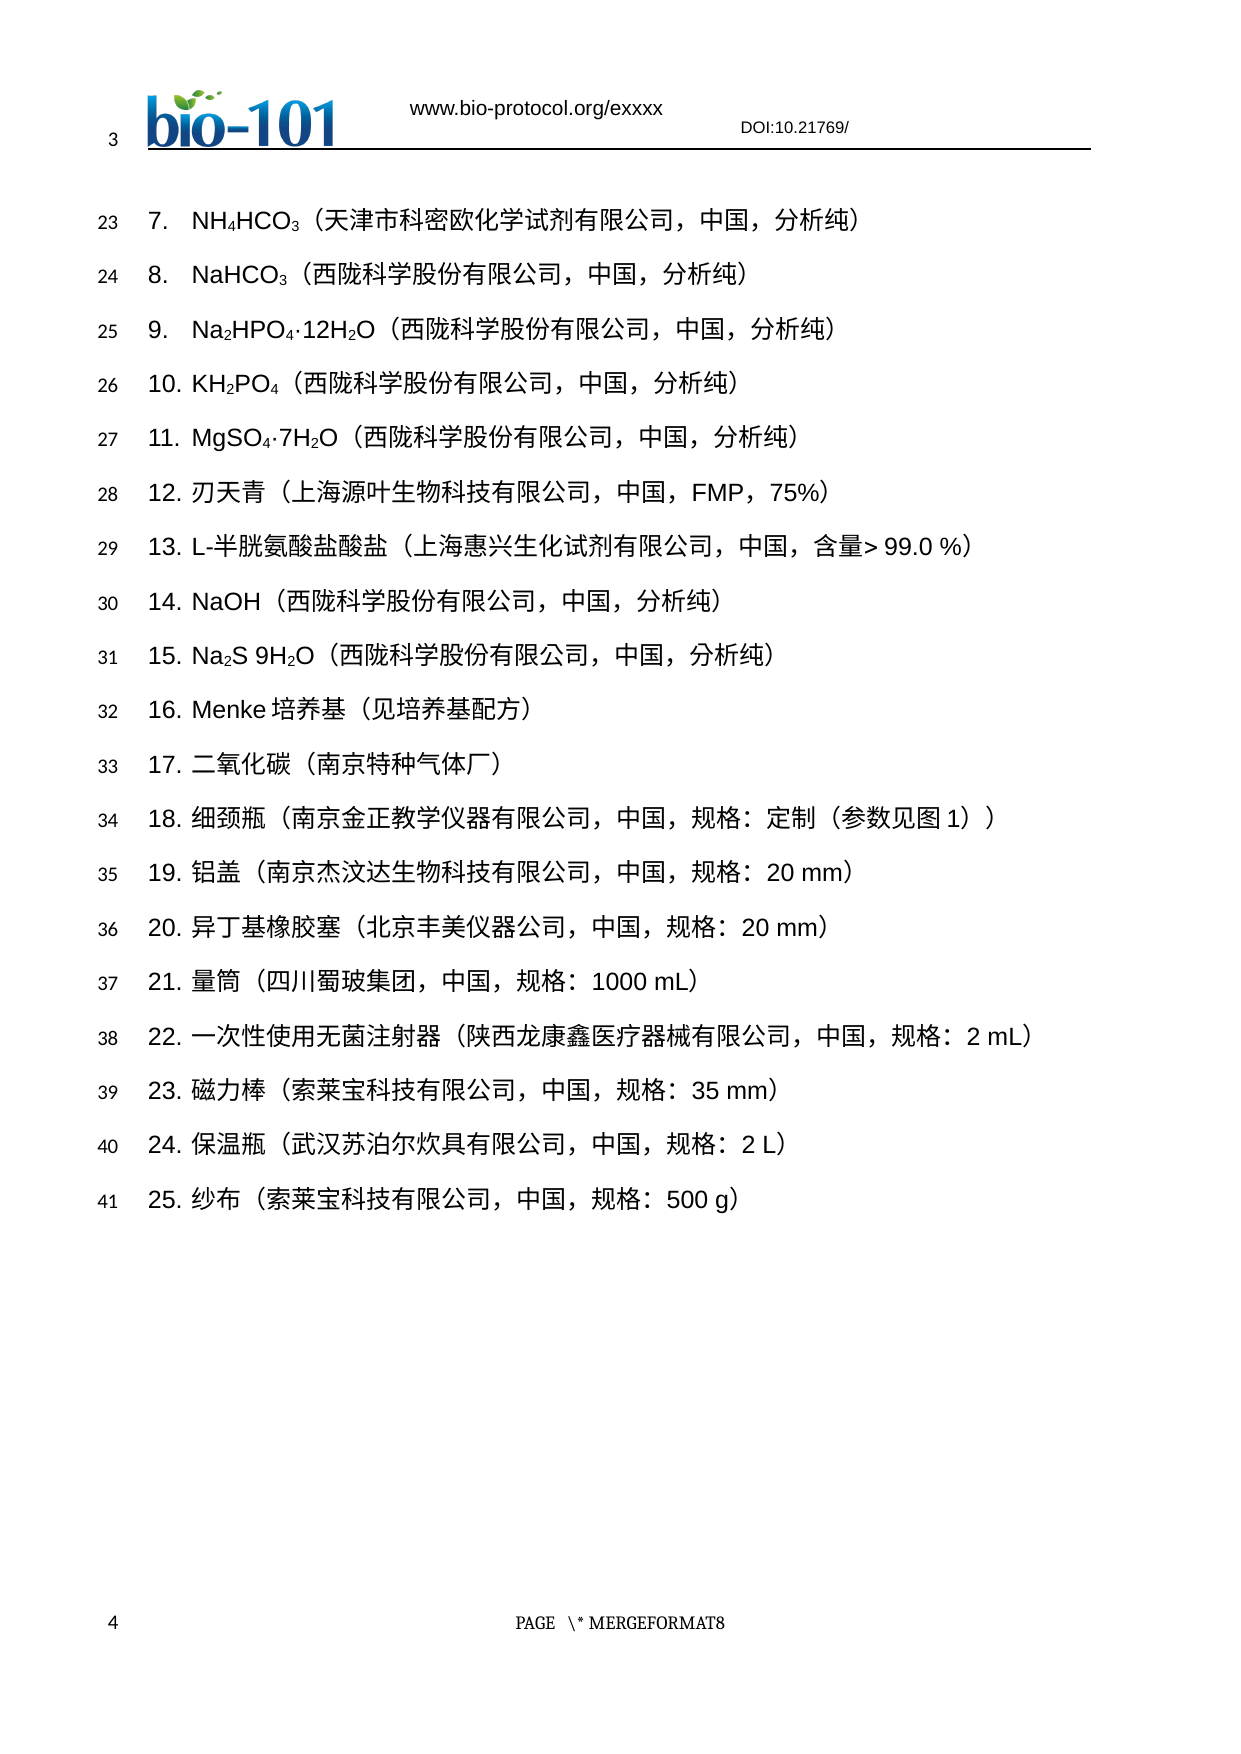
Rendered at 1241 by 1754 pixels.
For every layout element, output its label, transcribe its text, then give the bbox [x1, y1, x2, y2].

list MgSO4·7H2O（西陇科学股份有限公司，中国，分析纯） [148, 418, 1092, 454]
list 刃天青（上海源叶生物科技有限公司，中国，FMP，75%） [148, 472, 1092, 508]
list 保温瓶（武汉苏泊尔炊具有限公司，中国，规格：2 L） [148, 1125, 1092, 1161]
list NH4HCO3（天津市科密欧化学试剂有限公司，中国，分析纯） [148, 200, 1092, 237]
list NaHCO3（西陇科学股份有限公司，中国，分析纯） [148, 255, 1092, 291]
list 铝盖（南京杰汶达生物科技有限公司，中国，规格：20 mm） [148, 853, 1092, 889]
list Na2HPO4·12H2O（西陇科学股份有限公司，中国，分析纯） [148, 309, 1092, 345]
picture [147, 90, 333, 147]
list Menke培养基（见培养基配方） [148, 690, 1092, 726]
list 二氧化碳（南京特种气体厂） [148, 744, 1092, 780]
list 异丁基橡胶塞（北京丰美仪器公司，中国，规格：20 mm） [148, 907, 1092, 943]
list 磁力棒（索莱宝科技有限公司，中国，规格：35 mm） [148, 1070, 1092, 1107]
list 一次性使用无菌注射器（陕西龙康鑫医疗器械有限公司，中国，规格：2 mL） [148, 1016, 1092, 1052]
list KH2PO4（西陇科学股份有限公司，中国，分析纯） [148, 363, 1092, 400]
list L-半胱氨酸盐酸盐（上海惠兴生化试剂有限公司，中国，含量 99.0 %） [148, 527, 1092, 563]
list 纱布（索莱宝科技有限公司，中国，规格：500 g） [148, 1179, 1092, 1215]
list 量筒（四川蜀玻集团，中国，规格：1000 mL） [148, 962, 1092, 998]
list Na2S 9H2O（西陇科学股份有限公司，中国，分析纯） [148, 635, 1092, 672]
list 细颈瓶（南京金正教学仪器有限公司，中国，规格：定制（参数见图1）） [148, 798, 1092, 835]
list NaOH（西陇科学股份有限公司，中国，分析纯） [148, 581, 1092, 617]
